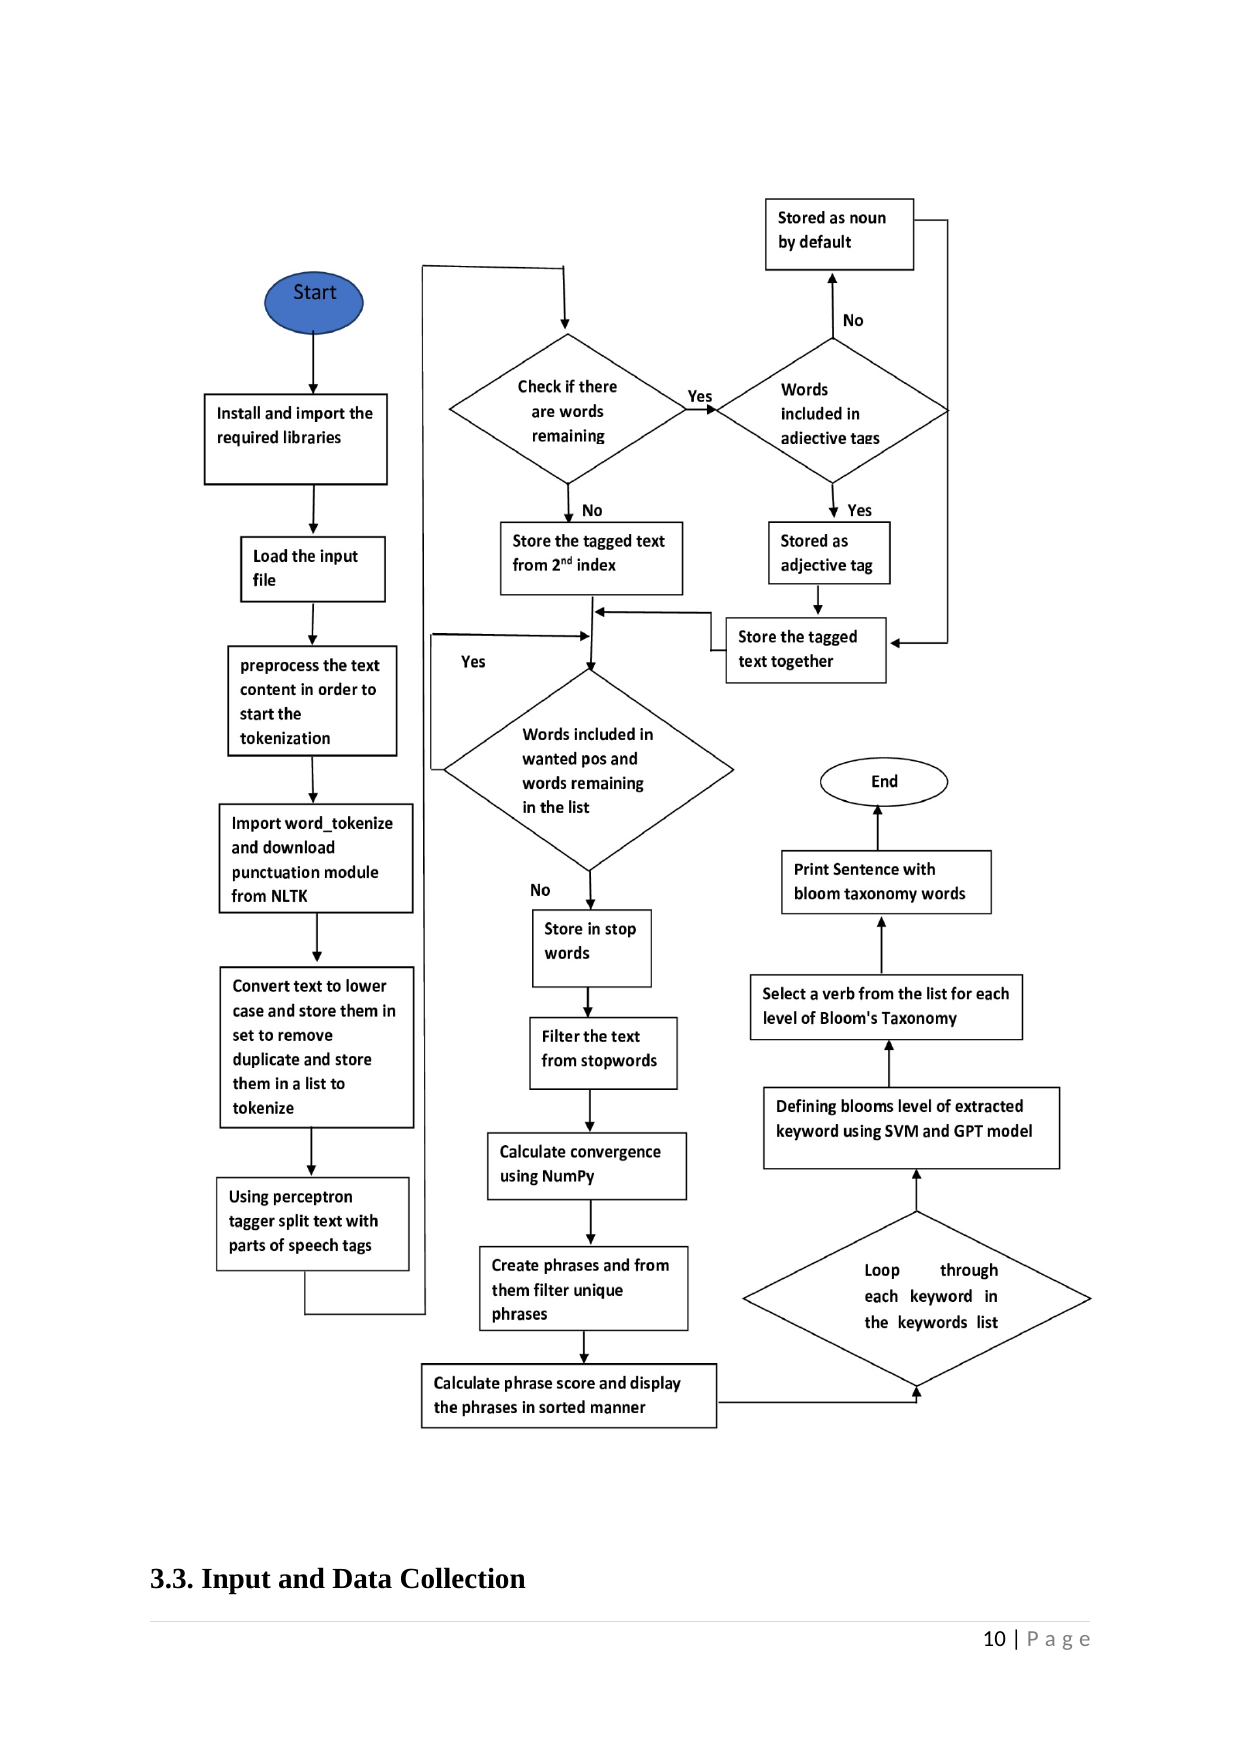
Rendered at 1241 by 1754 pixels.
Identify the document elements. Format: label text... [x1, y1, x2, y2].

picture [150, 150, 1115, 1485]
text 3.3. Input and Data Collection [150, 1561, 1090, 1594]
